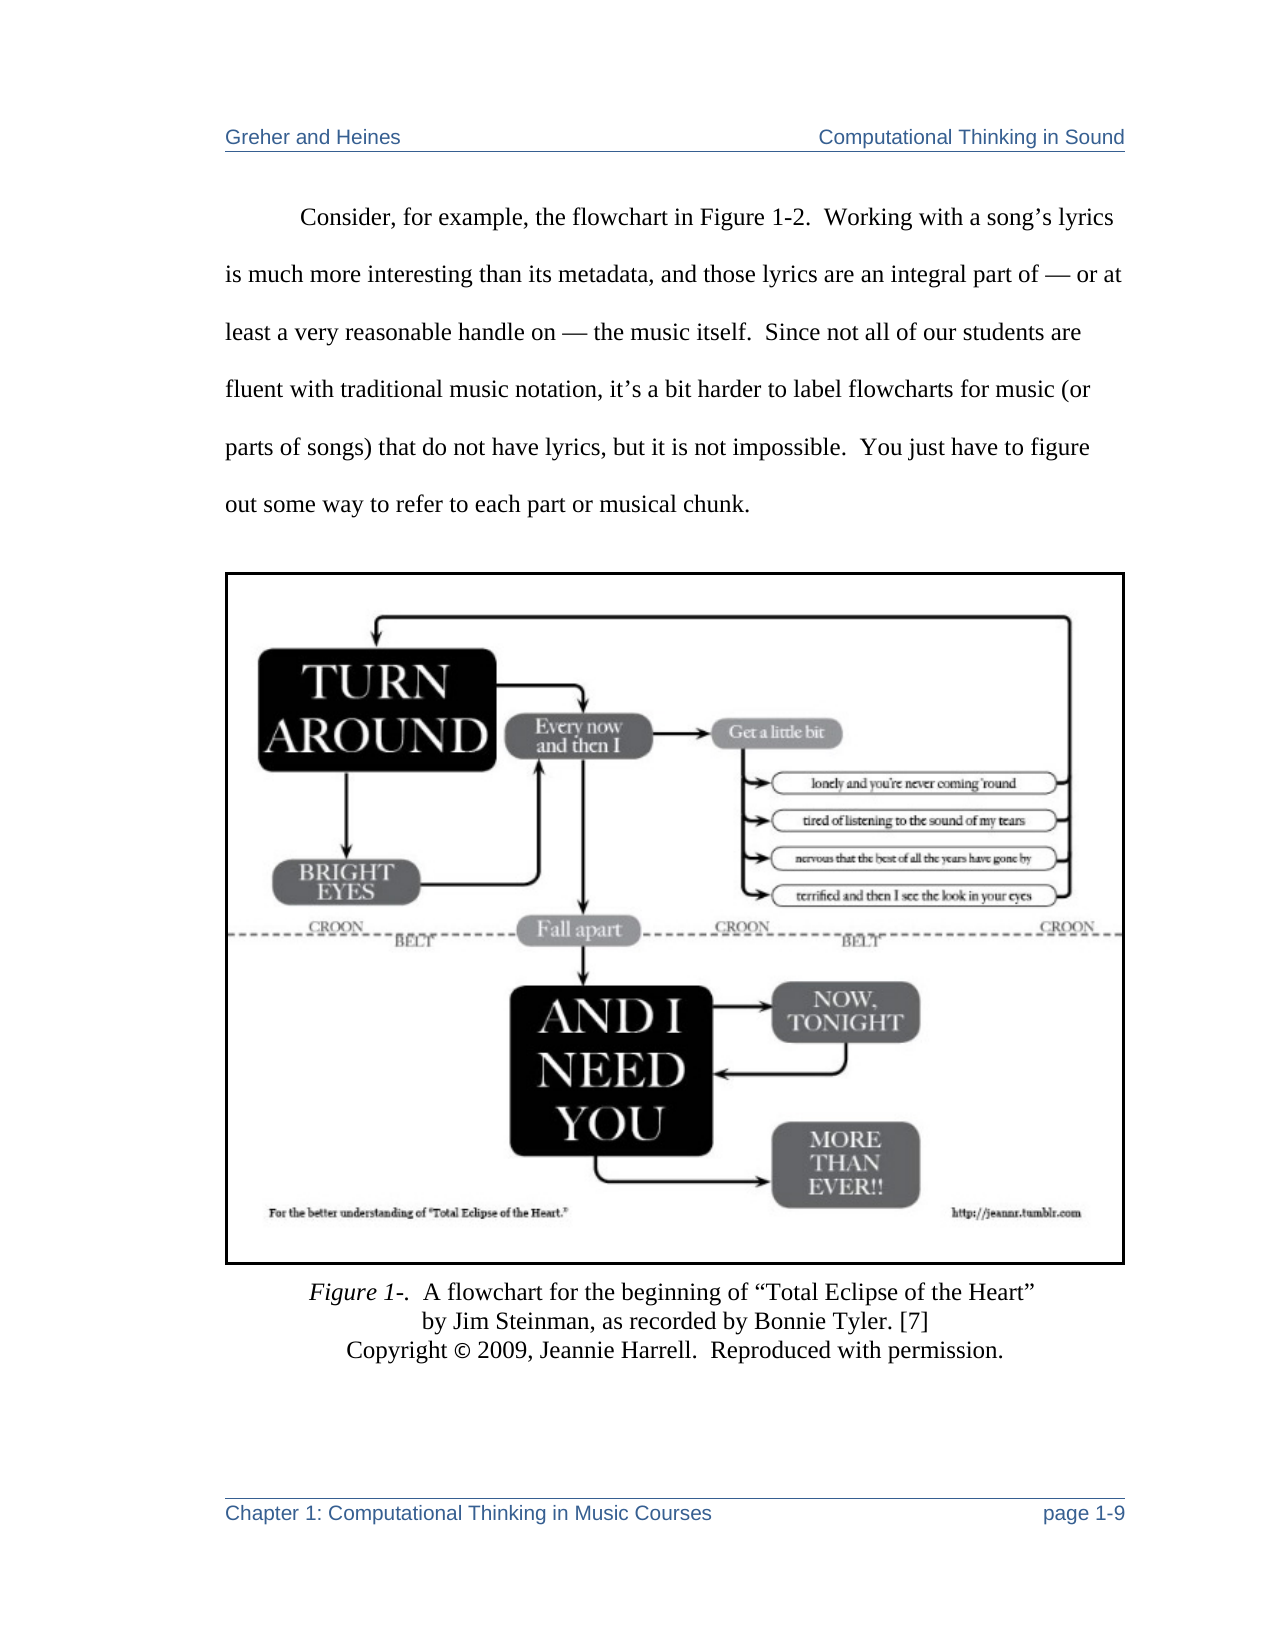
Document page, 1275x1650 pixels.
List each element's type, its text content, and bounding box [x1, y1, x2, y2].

text Consider, for example, the flowchart in Figure 1-2. Working with a song’s lyrics is much more interesting than its metadata, and those lyrics are an integral part of — or at least a very reasonable handle on — the music itself. Since not all of our students are fluent with traditional music notation, it’s a bit harder to label flowcharts for music (or parts of songs) that do not have lyrics, but it is not impossible. You just have to figure out some way to refer to each part or musical chunk. [225, 202, 1125, 518]
picture [228, 575, 1122, 1262]
text Figure 1-2. A flowchart for the beginning of “Total Eclipse of the Heart” by Jim Steinman, as recorded by Bonnie Tyler. [7] [225, 1277, 1125, 1335]
text Copyright © 2009, Jeannie Harrell. Reproduced with permission. [225, 1335, 1125, 1364]
